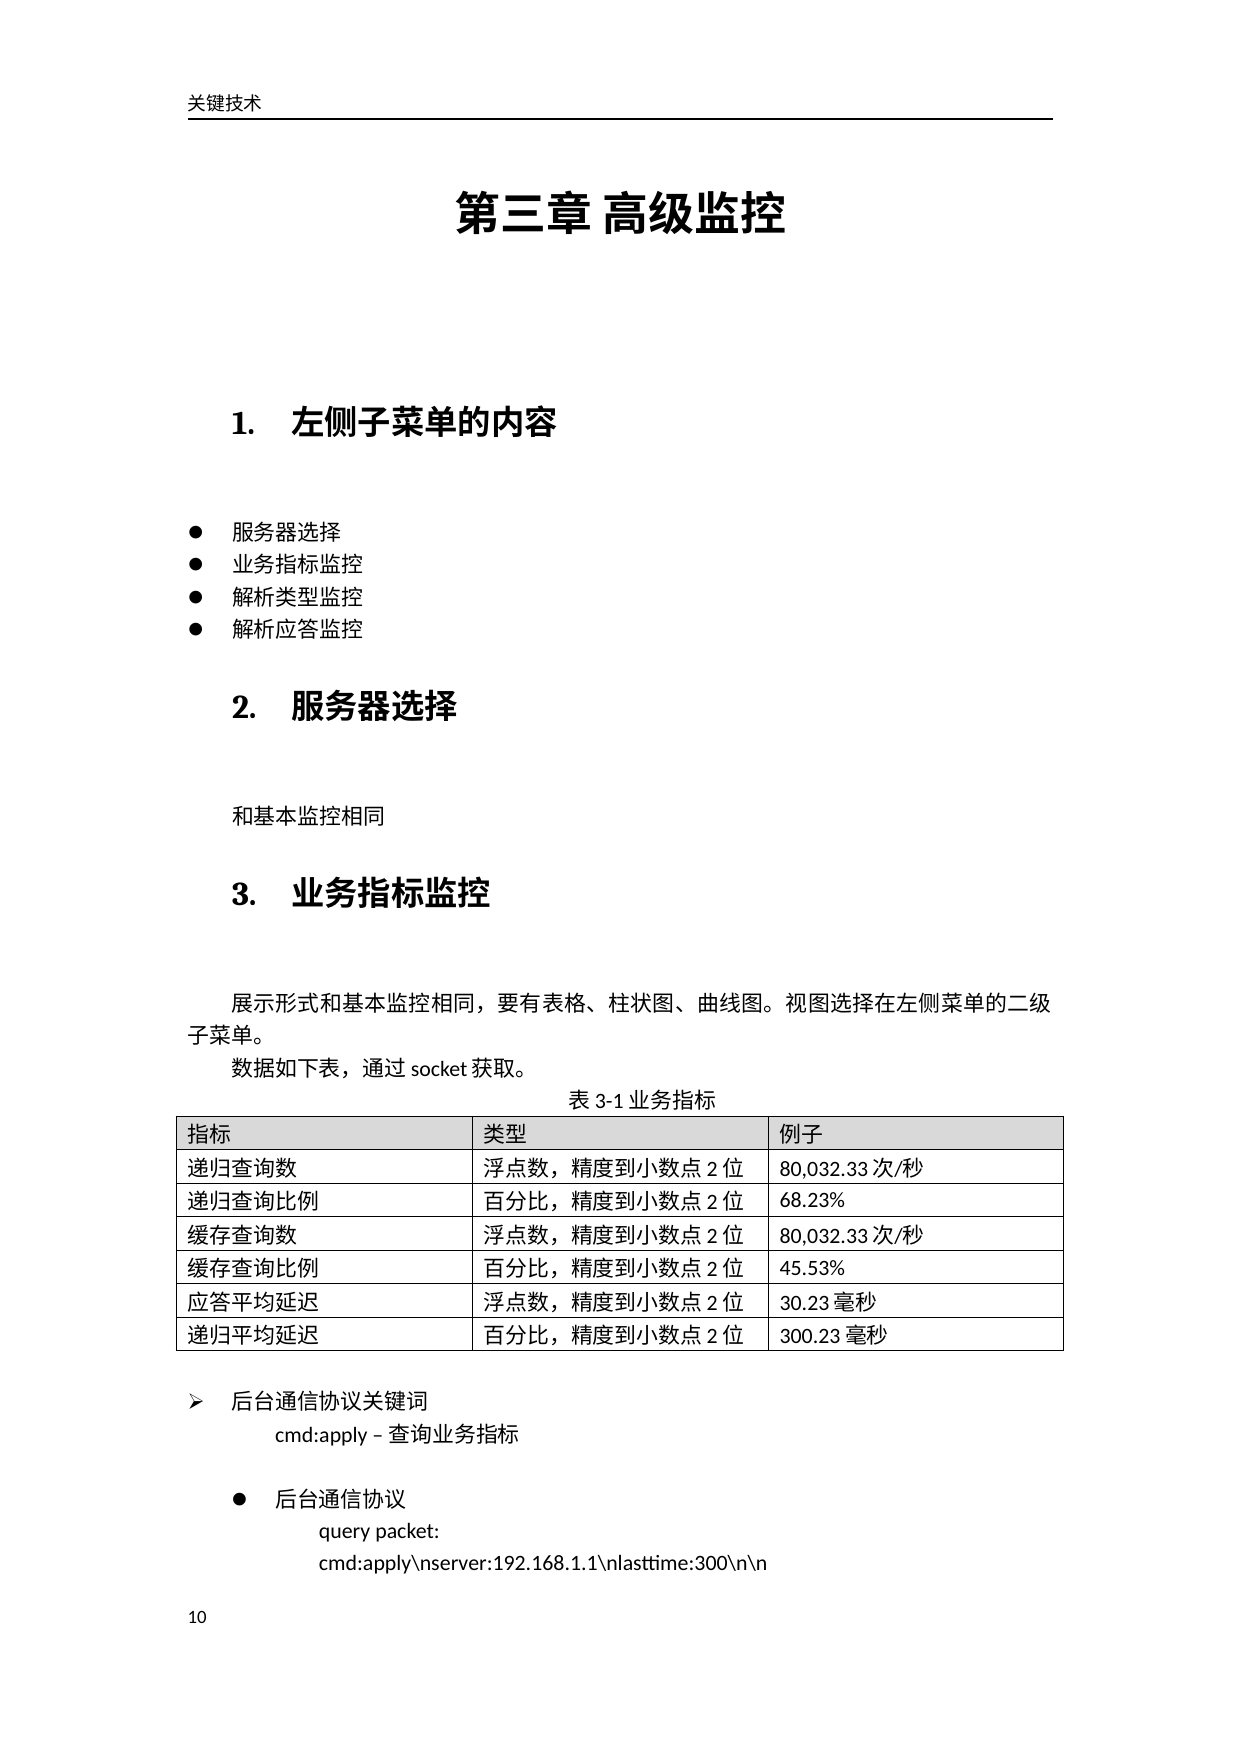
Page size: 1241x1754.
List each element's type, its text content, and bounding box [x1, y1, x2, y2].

list 后台通信协议 [231, 1481, 1053, 1514]
table_header 指标 [177, 1117, 472, 1149]
table_cell 百分比，精度到小数点2位 [473, 1251, 768, 1283]
table_cell 递归查询数 [177, 1150, 472, 1183]
table_cell 浮点数，精度到小数点2位 [473, 1284, 768, 1317]
list 服务器选择 [187, 514, 1053, 547]
text 和基本监控相同 [232, 799, 1053, 831]
table_cell 80,032.33次/秒 [769, 1150, 1063, 1183]
text 表3-1 业务指标 [187, 1083, 1053, 1116]
table_cell 30.23毫秒 [769, 1284, 1063, 1317]
table_header 类型 [473, 1117, 768, 1149]
list 解析应答监控 [187, 612, 1053, 644]
table_cell 45.53% [769, 1251, 1063, 1283]
table_cell 浮点数，精度到小数点2位 [473, 1150, 768, 1183]
list cmd:apply\nserver:192.168.1.1\nlasttime:300\n\n [275, 1546, 1053, 1579]
table_header 例子 [769, 1117, 1063, 1149]
list 解析类型监控 [187, 579, 1053, 612]
table_cell 浮点数，精度到小数点2位 [473, 1217, 768, 1250]
table_cell 缓存查询数 [177, 1217, 472, 1250]
table_cell 百分比，精度到小数点2位 [473, 1318, 768, 1350]
table_cell 百分比，精度到小数点2位 [473, 1184, 768, 1216]
subtitle 业务指标监控 [232, 858, 1053, 923]
table_cell 80,032.33次/秒 [769, 1217, 1063, 1250]
table_cell 缓存查询比例 [177, 1251, 472, 1283]
list cmd:apply – 查询业务指标 [275, 1416, 1053, 1449]
subtitle 左侧子菜单的内容 [232, 387, 1053, 452]
table_cell 递归查询比例 [177, 1184, 472, 1216]
list 后台通信协议关键词 [187, 1384, 1053, 1416]
list query packet: [275, 1514, 1053, 1546]
subtitle 第三章 高级监控 [187, 162, 1053, 259]
text 展示形式和基本监控相同，要有表格、柱状图、曲线图。视图选择在左侧菜单的二级子菜单。 [187, 986, 1053, 1051]
table_cell 应答平均延迟 [177, 1284, 472, 1317]
text 数据如下表，通过socket获取。 [187, 1051, 1053, 1083]
subtitle 服务器选择 [232, 672, 1053, 737]
table_cell 68.23% [769, 1184, 1063, 1216]
table_cell 300.23毫秒 [769, 1318, 1063, 1350]
list 业务指标监控 [187, 547, 1053, 579]
table_cell 递归平均延迟 [177, 1318, 472, 1350]
